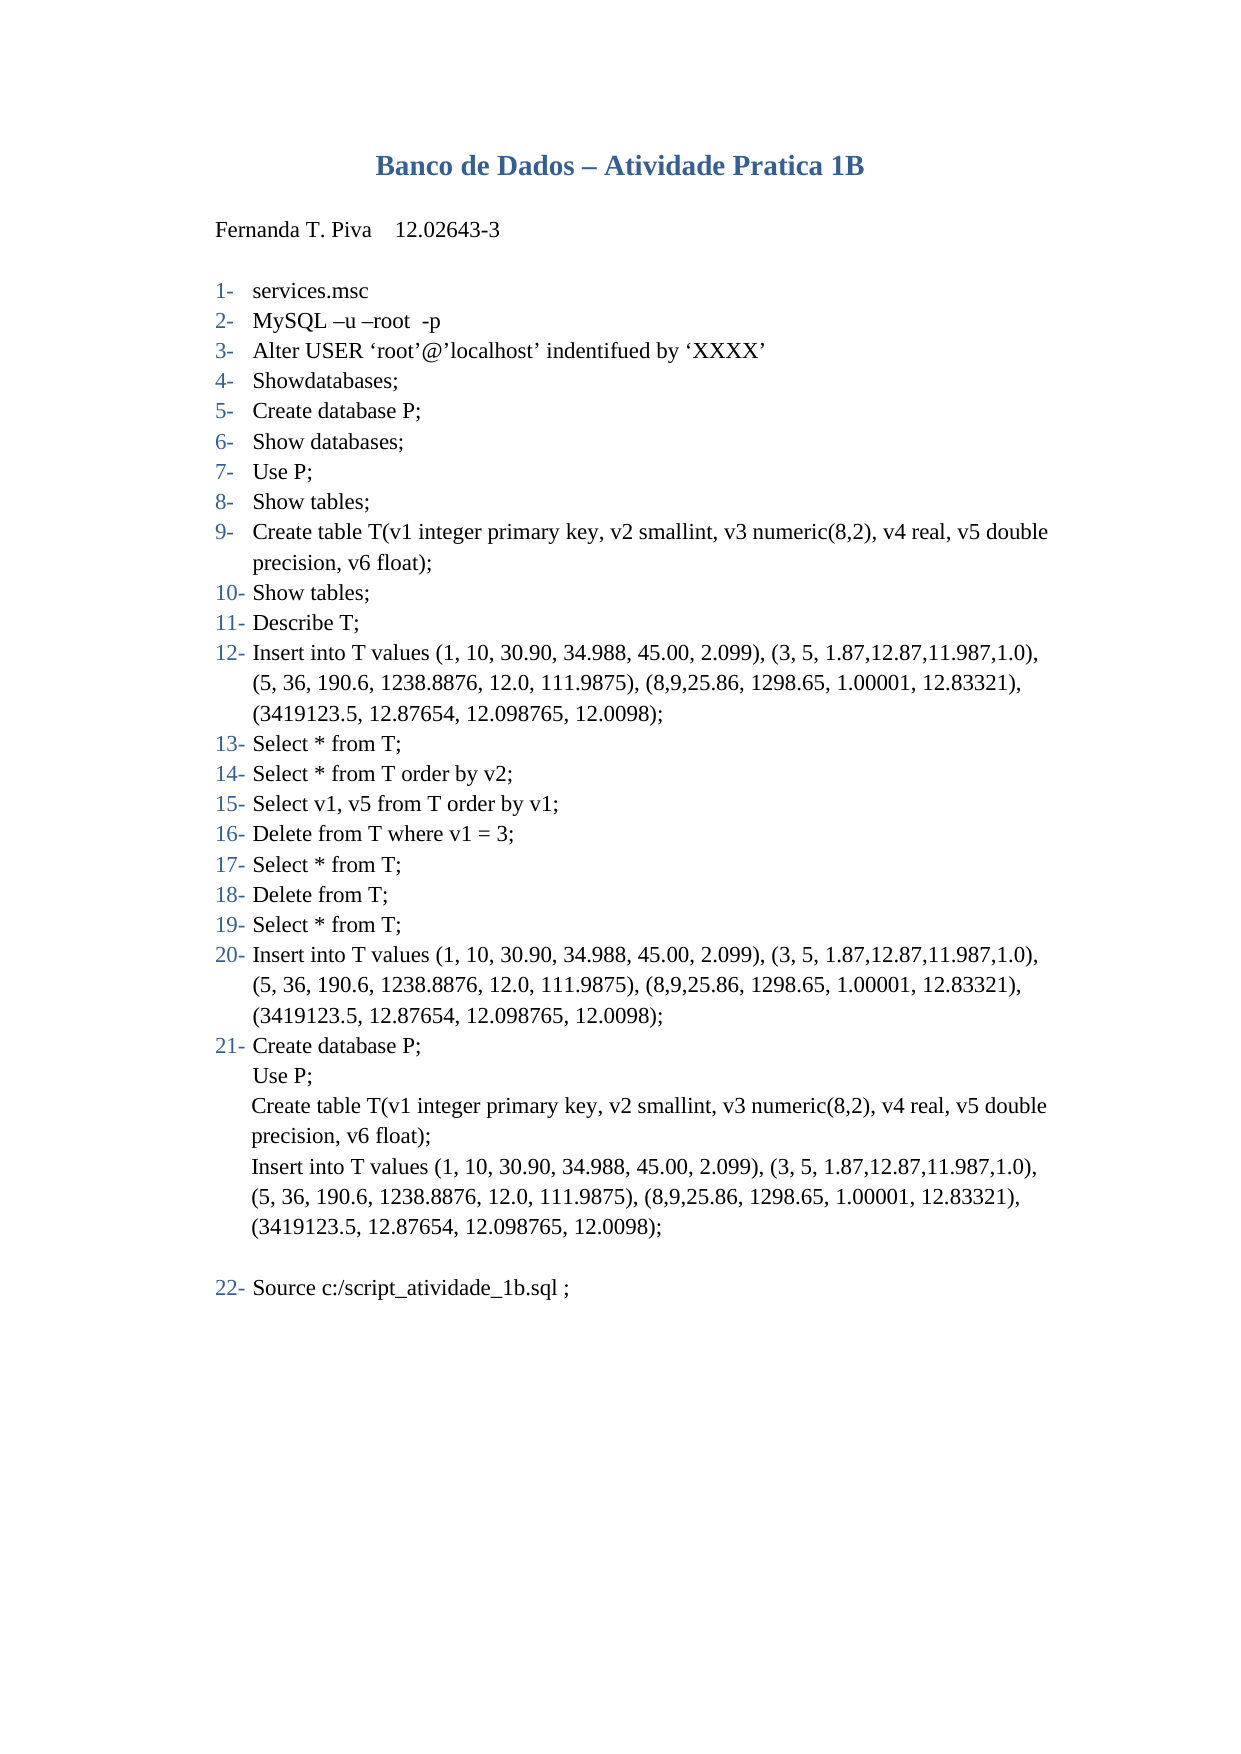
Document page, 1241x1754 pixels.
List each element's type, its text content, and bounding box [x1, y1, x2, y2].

text Create table T(v1 integer primary key, v2 smallint, v3 numeric(8,2), v4 real, v5 double precision, v6 float); [251, 1092, 1063, 1149]
list Show tables; [215, 579, 1063, 605]
list services.msc [215, 277, 1063, 303]
list Show tables; [215, 488, 1063, 514]
list Use P; [252, 1062, 1063, 1088]
list Create table T(v1 integer primary key, v2 smallint, v3 numeric(8,2), v4 real, v5 double precision, v6 float); [215, 518, 1063, 575]
list Select * from T order by v2; [215, 760, 1063, 786]
list Alter USER ‘root’@’localhost’ indentifued by ‘XXXX’ [215, 337, 1063, 363]
text Fernanda T. Piva 12.02643-3 [177, 216, 1063, 243]
list Insert into T values (1, 10, 30.90, 34.988, 45.00, 2.099), (3, 5, 1.87,12.87,11.987,1.0), (5, 36, 190.6, 1238.8876, 12.0, 111.9875), (8,9,25.86, 1298.65, 1.00001, 12.83321), (3419123.5, 12.87654, 12.098765, 12.0098); [215, 941, 1063, 1028]
list Select * from T; [215, 730, 1063, 756]
list Show databases; [215, 428, 1063, 454]
list Showdatabases; [215, 367, 1063, 394]
text Banco de Dados – Atividade Pratica 1B [177, 148, 1063, 181]
list Create database P; [215, 1032, 1063, 1058]
list Select * from T; [215, 911, 1063, 937]
list Delete from T; [215, 881, 1063, 907]
list Select v1, v5 from T order by v1; [215, 790, 1063, 817]
list Delete from T where v1 = 3; [215, 821, 1063, 847]
list Select * from T; [215, 851, 1063, 877]
list Use P; [215, 458, 1063, 484]
list Insert into T values (1, 10, 30.90, 34.988, 45.00, 2.099), (3, 5, 1.87,12.87,11.987,1.0), (5, 36, 190.6, 1238.8876, 12.0, 111.9875), (8,9,25.86, 1298.65, 1.00001, 12.83321), (3419123.5, 12.87654, 12.098765, 12.0098); [215, 639, 1063, 726]
list Describe T; [215, 609, 1063, 635]
list Create database P; [215, 398, 1063, 424]
text Insert into T values (1, 10, 30.90, 34.988, 45.00, 2.099), (3, 5, 1.87,12.87,11.987,1.0), (5, 36, 190.6, 1238.8876, 12.0, 111.9875), (8,9,25.86, 1298.65, 1.00001, 12.83321), (3419123.5, 12.87654, 12.098765, 12.0098); [251, 1153, 1063, 1239]
list Source c:/script_atividade_1b.sql ; [215, 1274, 1063, 1300]
list MySQL –u –root -p [215, 307, 1063, 333]
